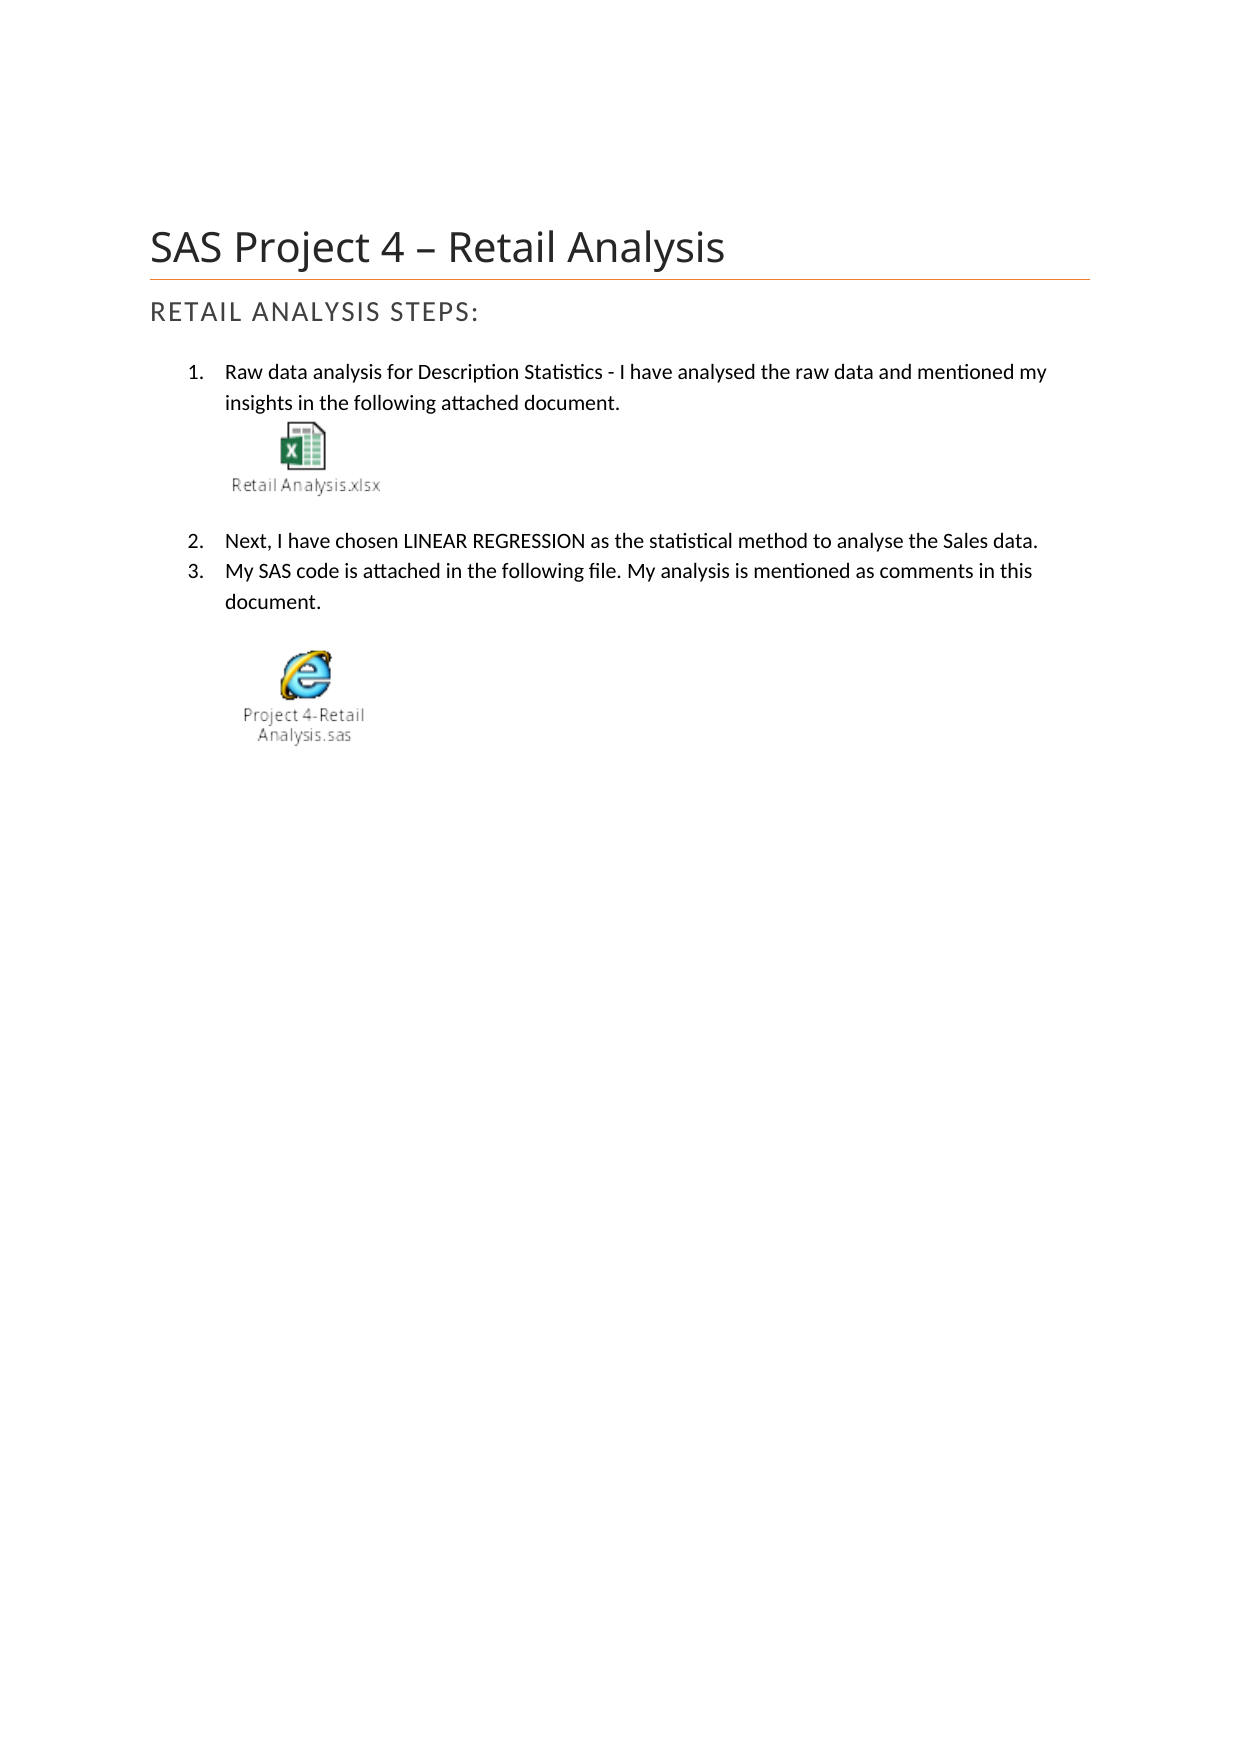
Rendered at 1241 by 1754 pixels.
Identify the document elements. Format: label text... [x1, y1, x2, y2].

list Raw data analysis for Description Statistics - I have analysed the raw data and mentioned my insights in the following attached document. [187, 358, 1090, 416]
list My SAS code is attached in the following file. My analysis is mentioned as comments in this document. [187, 557, 1090, 615]
list Next, I have chosen LINEAR REGRESSION as the statistical method to analyse the Sales data. [187, 527, 1090, 553]
subtitle SAS Project 4 – Retail Analysis [150, 218, 1090, 279]
subtitle Retail Analysis Steps: [150, 293, 1090, 328]
